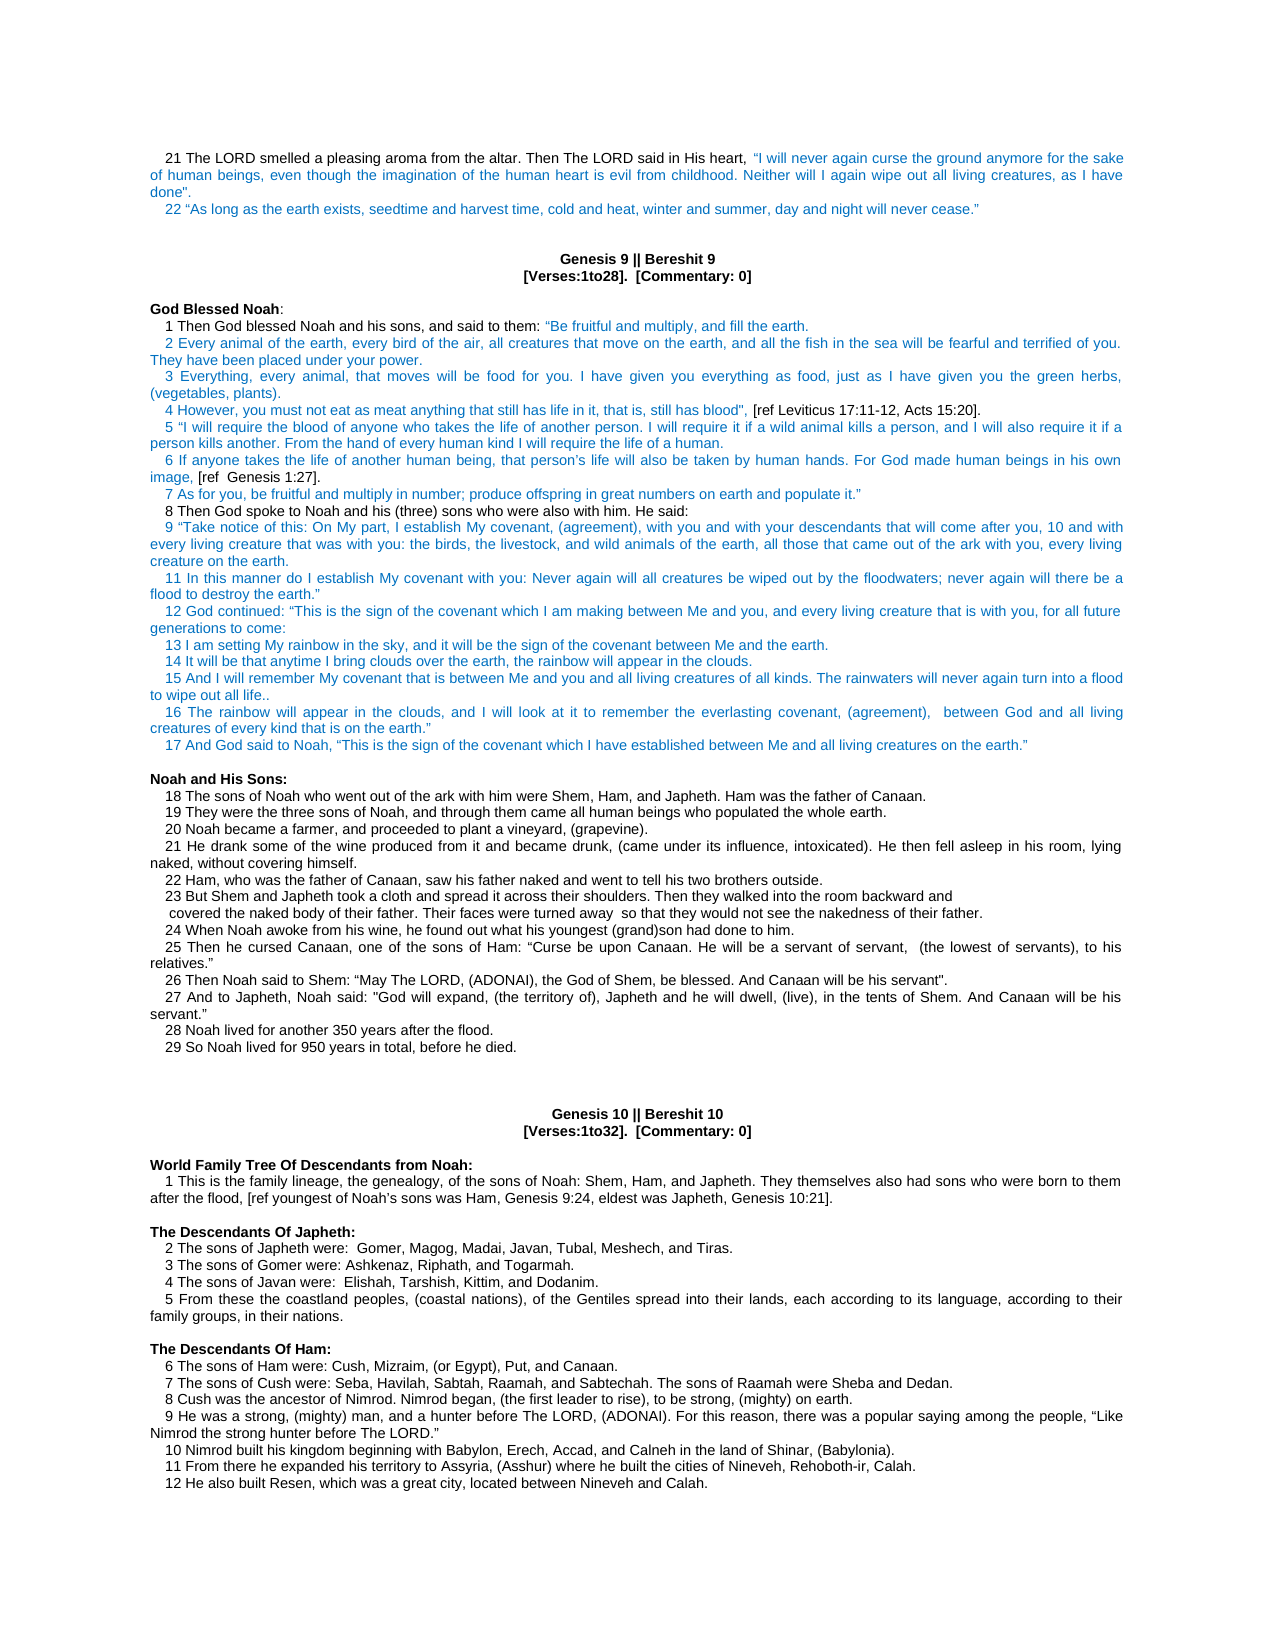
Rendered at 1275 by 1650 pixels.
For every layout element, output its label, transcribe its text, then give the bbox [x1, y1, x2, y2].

text 9 “Take notice of this: On My part, I establish My covenant, (agreement), with you and with your descendants that will come after you, 10 and with every living creature that was with you: the birds, the livestock, and wild animals of the earth, all those that came out of the ark with you, every living creature on the earth. [150, 519, 1125, 569]
text 14 It will be that anytime I bring clouds over the earth, the rainbow will appear in the clouds. [150, 653, 1125, 670]
text 21 The LORD smelled a pleasing aroma from the altar. Then The LORD said in His heart, “I will never again curse the ground anymore for the sake of human beings, even though the imagination of the human heart is evil from childhood. Neither will I again wipe out all living creatures, as I have done". [150, 150, 1125, 200]
text 9 He was a strong, (mighty) man, and a hunter before The LORD, (ADONAI). For this reason, there was a popular saying among the people, “Like Nimrod the strong hunter before The LORD.” [150, 1408, 1125, 1441]
text 5 “I will require the blood of anyone who takes the life of another person. I will require it if a wild animal kills a person, and I will also require it if a person kills another. From the hand of every human kind I will require the life of a human. [150, 418, 1125, 452]
text covered the naked body of their father. Their faces were turned away so that they would not see the nakedness of their father. [150, 905, 1125, 921]
text [Verses:1to28]. [Commentary: 0] [150, 267, 1125, 284]
text 7 As for you, be fruitful and multiply in number; produce offspring in great numbers on earth and populate it.” [150, 485, 1125, 502]
text The Descendants Of Ham: [150, 1341, 1125, 1357]
text The Descendants Of Japheth: [150, 1223, 1125, 1240]
text 3 The sons of Gomer were: Ashkenaz, Riphath, and Togarmah. [150, 1257, 1125, 1274]
text 21 He drank some of the wine produced from it and became drunk, (came under its influence, intoxicated). He then fell asleep in his room, lying naked, without covering himself. [150, 838, 1125, 871]
text 19 They were the three sons of Noah, and through them came all human beings who populated the whole earth. [150, 804, 1125, 821]
text 11 In this manner do I establish My covenant with you: Never again will all creatures be wiped out by the floodwaters; never again will there be a flood to destroy the earth.” [150, 569, 1125, 603]
text 10 Nimrod built his kingdom beginning with Babylon, Erech, Accad, and Calneh in the land of Shinar, (Babylonia). [150, 1441, 1125, 1458]
text 2 Every animal of the earth, every bird of the air, all creatures that move on the earth, and all the fish in the sea will be fearful and terrified of you. They have been placed under your power. [150, 334, 1125, 368]
text 13 I am setting My rainbow in the sky, and it will be the sign of the covenant between Me and the earth. [150, 636, 1125, 653]
text Genesis 9 || Bereshit 9 [150, 251, 1125, 267]
text 5 From these the coastland peoples, (coastal nations), of the Gentiles spread into their lands, each according to its language, according to their family groups, in their nations. [150, 1290, 1125, 1324]
text 16 The rainbow will appear in the clouds, and I will look at it to remember the everlasting covenant, (agreement), between God and all living creatures of every kind that is on the earth.” [150, 703, 1125, 737]
text 1 This is the family lineage, the genealogy, of the sons of Noah: Shem, Ham, and Japheth. They themselves also had sons who were born to them after the flood, [ref youngest of Noah’s sons was Ham, Genesis 9:24, eldest was Japheth, Genesis 10:21]. [150, 1173, 1125, 1207]
text 8 Then God spoke to Noah and his (three) sons who were also with him. He said: [150, 502, 1125, 519]
text World Family Tree Of Descendants from Noah: [150, 1156, 1125, 1173]
text 28 Noah lived for another 350 years after the flood. [150, 1022, 1125, 1039]
text 27 And to Japheth, Noah said: "God will expand, (the territory of), Japheth and he will dwell, (live), in the tents of Shem. And Canaan will be his servant.” [150, 988, 1125, 1022]
text 2 The sons of Japheth were: Gomer, Magog, Madai, Javan, Tubal, Meshech, and Tiras. [150, 1240, 1125, 1257]
text Noah and His Sons: [150, 771, 1125, 787]
text 8 Cush was the ancestor of Nimrod. Nimrod began, (the first leader to rise), to be strong, (mighty) on earth. [150, 1391, 1125, 1408]
text 15 And I will remember My covenant that is between Me and you and all living creatures of all kinds. The rainwaters will never again turn into a flood to wipe out all life.. [150, 670, 1125, 703]
text 6 The sons of Ham were: Cush, Mizraim, (or Egypt), Put, and Canaan. [150, 1357, 1125, 1374]
text 17 And God said to Noah, “This is the sign of the covenant which I have established between Me and all living creatures on the earth.” [150, 737, 1125, 754]
text 23 But Shem and Japheth took a cloth and spread it across their shoulders. Then they walked into the room backward and [150, 888, 1125, 905]
text 7 The sons of Cush were: Seba, Havilah, Sabtah, Raamah, and Sabtechah. The sons of Raamah were Sheba and Dedan. [150, 1374, 1125, 1391]
text God Blessed Noah: [150, 301, 1125, 318]
text 26 Then Noah said to Shem: “May The LORD, (ADONAI), the God of Shem, be blessed. And Canaan will be his servant". [150, 972, 1125, 988]
text 4 The sons of Javan were: Elishah, Tarshish, Kittim, and Dodanim. [150, 1274, 1125, 1290]
text 24 When Noah awoke from his wine, he found out what his youngest (grand)son had done to him. [150, 921, 1125, 938]
text Genesis 10 || Bereshit 10 [150, 1106, 1125, 1123]
text 1 Then God blessed Noah and his sons, and said to them: “Be fruitful and multiply, and fill the earth. [150, 318, 1125, 334]
text 3 Everything, every animal, that moves will be food for you. I have given you everything as food, just as I have given you the green herbs, (vegetables, plants). [150, 368, 1125, 402]
text 25 Then he cursed Canaan, one of the sons of Ham: “Curse be upon Canaan. He will be a servant of servant, (the lowest of servants), to his relatives.” [150, 938, 1125, 972]
text 22 “As long as the earth exists, seedtime and harvest time, cold and heat, winter and summer, day and night will never cease.” [150, 200, 1125, 217]
text 4 However, you must not eat as meat anything that still has life in it, that is, still has blood", [ref Leviticus 17:11-12, Acts 15:20]. [150, 402, 1125, 418]
text [Verses:1to32]. [Commentary: 0] [150, 1123, 1125, 1139]
text 29 So Noah lived for 950 years in total, before he died. [150, 1039, 1125, 1056]
text 6 If anyone takes the life of another human being, that person’s life will also be taken by human hands. For God made human beings in his own image, [ref Genesis 1:27]. [150, 452, 1125, 485]
text 11 From there he expanded his territory to Assyria, (Asshur) where he built the cities of Nineveh, Rehoboth-ir, Calah. [150, 1458, 1125, 1475]
text 22 Ham, who was the father of Canaan, saw his father naked and went to tell his two brothers outside. [150, 871, 1125, 888]
text 20 Noah became a farmer, and proceeded to plant a vineyard, (grapevine). [150, 821, 1125, 838]
text 12 God continued: “This is the sign of the covenant which I am making between Me and you, and every living creature that is with you, for all future generations to come: [150, 603, 1125, 636]
text 12 He also built Resen, which was a great city, located between Nineveh and Calah. [150, 1475, 1125, 1492]
text 18 The sons of Noah who went out of the ark with him were Shem, Ham, and Japheth. Ham was the father of Canaan. [150, 787, 1125, 804]
